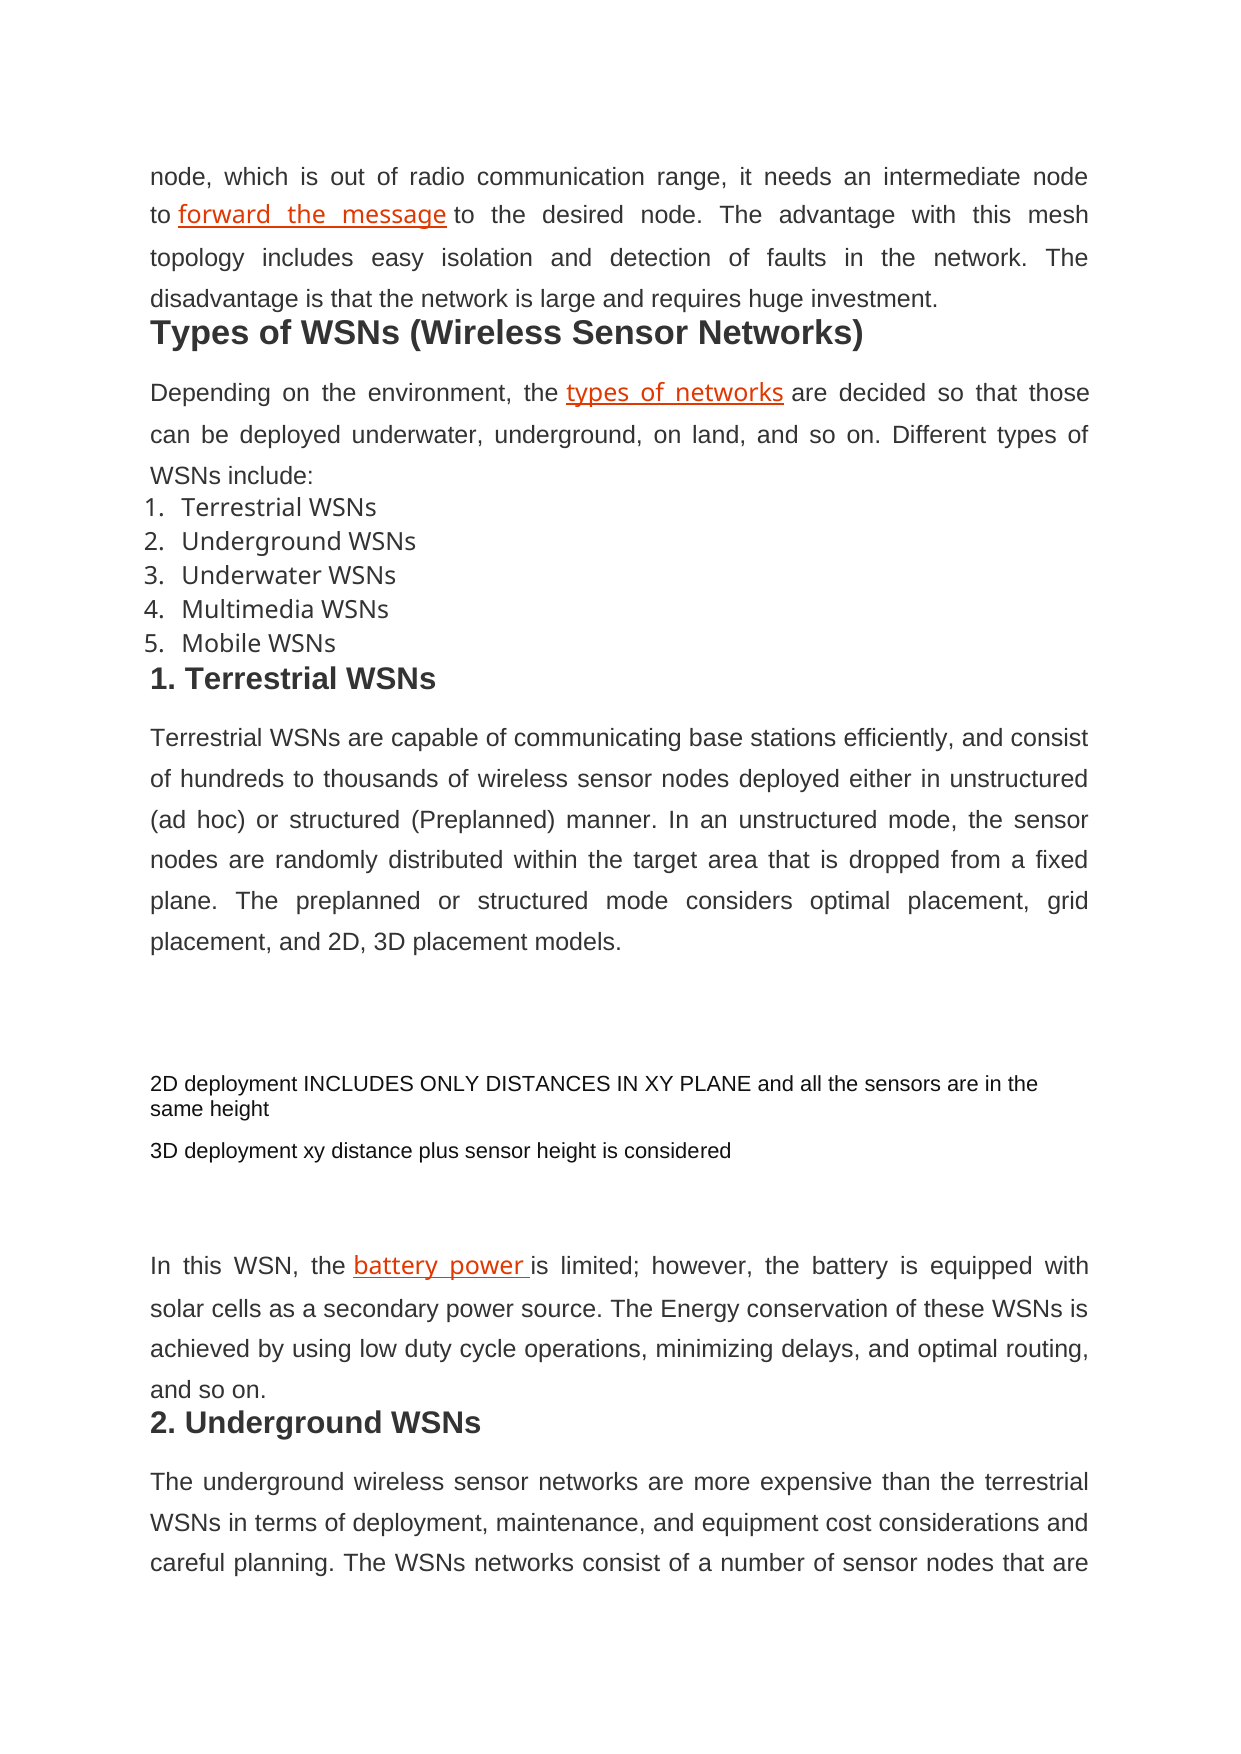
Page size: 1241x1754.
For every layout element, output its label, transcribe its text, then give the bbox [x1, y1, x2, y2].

text 3D deployment xy distance plus sensor height is considered [150, 1138, 1090, 1163]
list Underground WSNs [144, 524, 1090, 558]
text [150, 1455, 1090, 1577]
list Terrestrial WSNs [144, 489, 1090, 524]
text 1. Terrestrial WSNs [150, 660, 1090, 696]
text Terrestrial WSNs are capable of communicating base stations efficiently, and consist of hundreds to thousands of wireless sensor nodes deployed either in unstructured (ad hoc) or structured (Preplanned) manner. In an unstructured mode, the sensor nodes are randomly distributed within the target area that is dropped from a fixed plane. The preplanned or structured mode considers optimal placement, grid placement, and 2D, 3D placement models. [150, 711, 1090, 955]
text 2D deployment INCLUDES ONLY DISTANCES IN XY PLANE and all the sensors are in the same height [150, 1071, 1090, 1121]
list Underwater WSNs [144, 558, 1090, 592]
text Types of WSNs (Wireless Sensor Networks) [150, 312, 1090, 352]
text In this WSN, the battery power is limited; however, the battery is equipped with solar cells as a secondary power source. The Energy conservation of these WSNs is achieved by using low duty cycle operations, minimizing delays, and optimal routing, and so on. [150, 1241, 1090, 1404]
text Depending on the environment, the types of networks are decided so that those can be deployed underwater, underground, on land, and so on. Different types of WSNs include: [150, 368, 1090, 489]
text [150, 150, 1090, 312]
list Multimedia WSNs [144, 592, 1090, 626]
list Mobile WSNs [144, 626, 1090, 660]
text 2. Underground WSNs [150, 1404, 1090, 1440]
